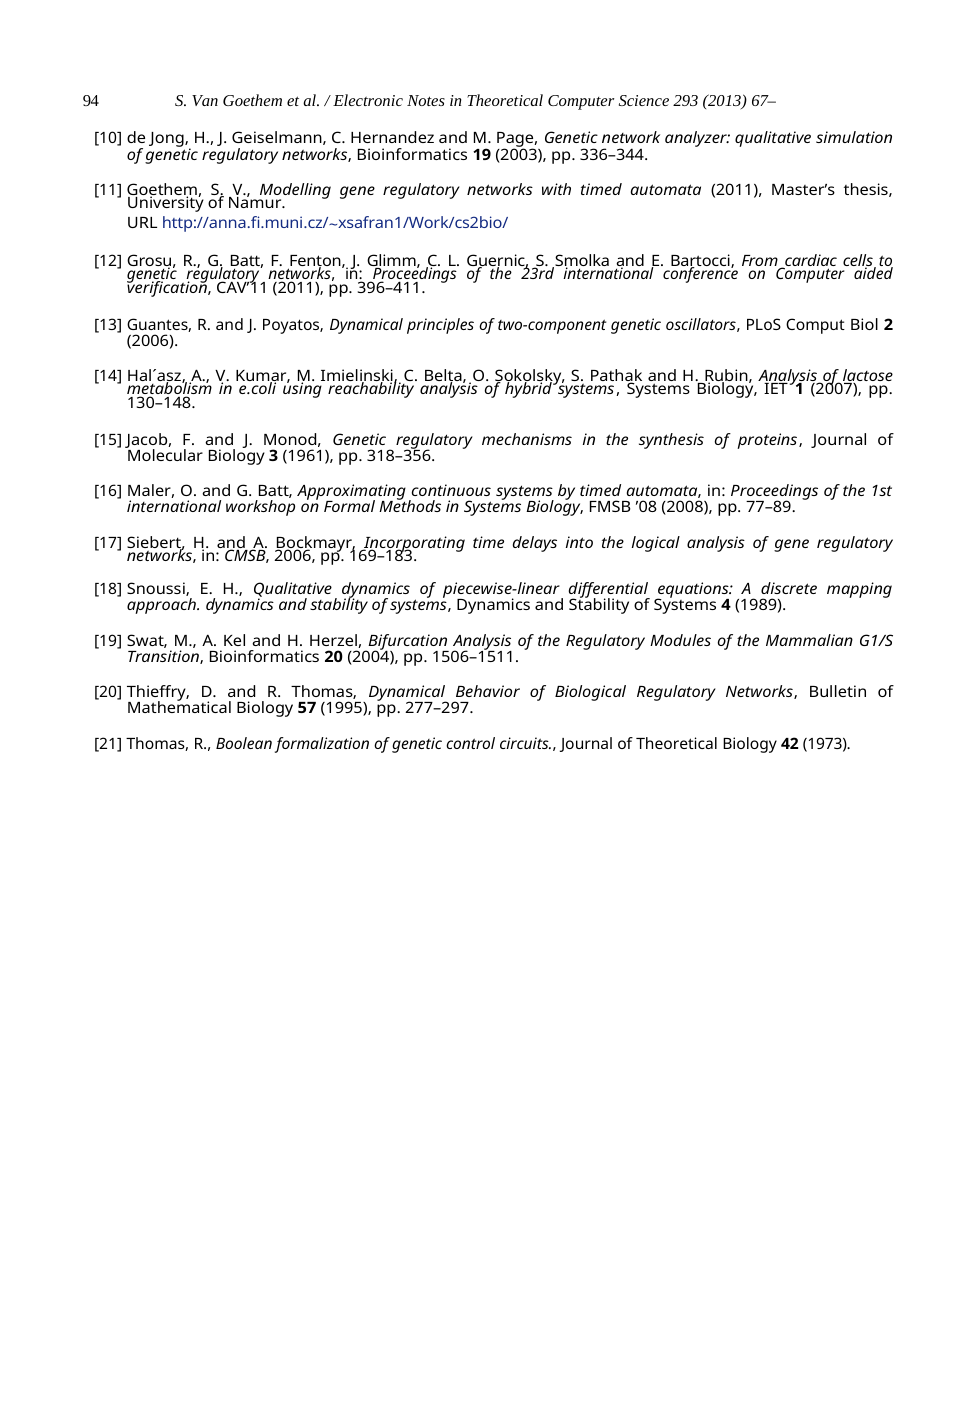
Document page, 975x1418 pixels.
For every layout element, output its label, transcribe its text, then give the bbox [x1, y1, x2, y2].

list Swat, M., A. Kel and H. Herzel, Bifurcation Analysis of the Regulatory Modules of the Mammalian G1/S Transition, Bioinformatics 20 (2004), pp. 1506–1511. [94, 633, 893, 667]
list Thieffry, D. and R. Thomas, Dynamical Behavior of Biological Regulatory Networks, Bulletin of Mathematical Biology 57 (1995), pp. 277–297. [94, 684, 893, 718]
list Snoussi, E. H., Qualitative dynamics of piecewise-linear differential equations: A discrete mapping approach. dynamics and stability of systems, Dynamics and Stability of Systems 4 (1989). [94, 581, 893, 615]
list Grosu, R., G. Batt, F. Fenton, J. Glimm, C. L. Guernic, S. Smolka and E. Bartocci, From cardiac cells to genetic regulatory networks, in: Proceedings of the 23rd international conference on Computer aided verification, CAV’11 (2011), pp. 396–411. [94, 255, 893, 298]
list Jacob, F. and J. Monod, Genetic regulatory mechanisms in the synthesis of proteins, Journal of Molecular Biology 3 (1961), pp. 318–356. [94, 431, 893, 466]
list Siebert, H. and A. Bockmayr, Incorporating time delays into the logical analysis of gene regulatory networks, in: CMSB, 2006, pp. 169–183. [94, 537, 893, 566]
list Guantes, R. and J. Poyatos, Dynamical principles of two-component genetic oscillators, PLoS Comput Biol 2 (2006). [94, 317, 893, 351]
text URL http://anna.fi.muni.cz/~xsafran1/Work/cs2bio/ [127, 213, 912, 232]
list de Jong, H., J. Geiselmann, C. Hernandez and M. Page, Genetic network analyzer: qualitative simulation of genetic regulatory networks, Bioinformatics 19 (2003), pp. 336–344. [94, 130, 893, 164]
list Hal´asz, A., V. Kumar, M. Imielinski, C. Belta, O. Sokolsky, S. Pathak and H. Rubin, Analysis of lactose metabolism in e.coli using reachability analysis of hybrid systems, Systems Biology, IET 1 (2007), pp. 130–148. [94, 370, 893, 413]
list Thomas, R., Boolean formalization of genetic control circuits., Journal of Theoretical Biology 42 (1973). [94, 732, 912, 754]
list Goethem, S. V., Modelling gene regulatory networks with timed automata (2011), Master’s thesis, University of Namur. [94, 184, 893, 213]
list Maler, O. and G. Batt, Approximating continuous systems by timed automata, in: Proceedings of the 1st international workshop on Formal Methods in Systems Biology, FMSB ’08 (2008), pp. 77–89. [94, 483, 893, 517]
